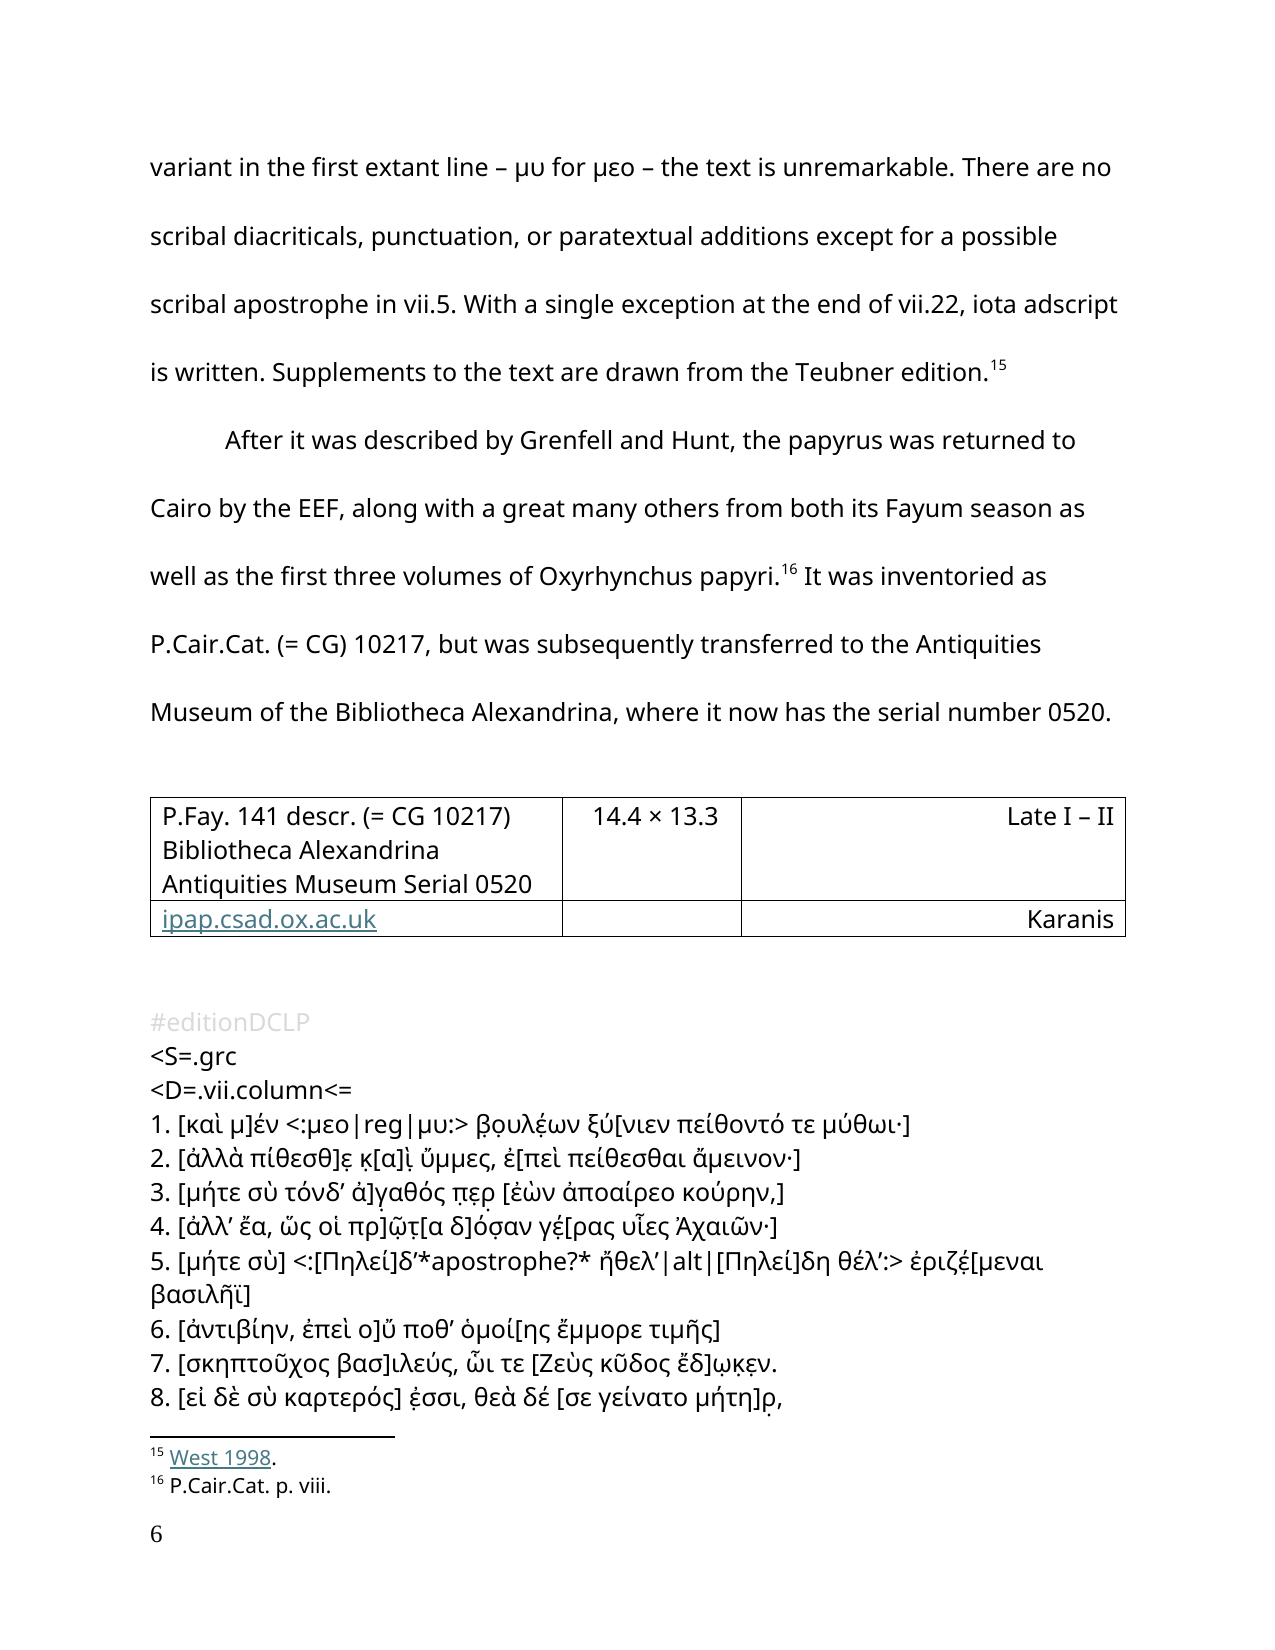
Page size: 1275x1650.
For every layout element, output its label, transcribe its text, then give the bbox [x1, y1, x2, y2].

table_cell Karanis [742, 901, 1125, 936]
text #editionDCLP [150, 1005, 1125, 1039]
text 4. [ἀλλ’ ἔα, ὥς οἱ πρ]ῶ̣τ̣[α δ]όσ̣αν γέ̣[ρας υἷες Ἀχαιῶν·] [150, 1209, 1125, 1243]
table_header 14.4 × 13.3 [563, 798, 741, 900]
text <D=.vii.column<= [150, 1073, 1125, 1107]
text After it was described by Grenfell and Hunt, the papyrus was returned to Cairo by the EEF, along with a great many others from both its Fayum season as well as the first three volumes of Oxyrhynchus papyri. It was inventoried as P.Cair.Cat. (= CG) 10217, but was subsequently transferred to the Antiquities Museum of the Bibliotheca Alexandrina, where it now has the serial number 0520. [150, 422, 1125, 729]
text 6. [ἀντιβίην, ἐπεὶ ο]ὔ ποθ’ ὁμοί[ης ἔμμορε τιμῆς] [150, 1311, 1125, 1345]
text <S=.grc [150, 1039, 1125, 1073]
text 3. [μήτε σὺ τόνδ’ ἀ]γ̣αθός π̣ε̣ρ̣ [ἐὼν ἀποαίρεο κούρην,] [150, 1175, 1125, 1209]
text 7. [σκηπτοῦχος βασ]ιλεύς, ὧι τε [Ζεὺς κῦδος ἔδ]ω̣κ̣ε̣ν. [150, 1345, 1125, 1379]
table_cell [563, 901, 741, 936]
table_cell ipap.csad.ox.ac.uk [151, 901, 562, 936]
text 8. [εἰ δὲ σὺ καρτερός] ἐ̣σσι, θεὰ δέ [σε γείνατο μήτη]ρ̣, [150, 1379, 1125, 1413]
table_header P.Fay. 141 descr. (= CG 10217) Bibliotheca Alexandrina Antiquities Museum Serial 0520 [151, 798, 562, 900]
text 1. [καὶ μ]έν <:μεο|reg|μυ:> β̣ο̣υλέ̣ων ξύ[νιεν πείθοντό τε μύθωι·] [150, 1107, 1125, 1141]
table_header Late I – II [742, 798, 1125, 900]
text 2. [ἀλλὰ πίθεσθ]ε̣ κ̣[α]ὶ̣ ὔμμες, ἐ[πεὶ πείθεσθαι ἄμεινον·] [150, 1141, 1125, 1175]
text 5. [μήτε σὺ] <:[Πηλεί]δ’*apostrophe?* ἤθελ’|alt|[Πηλεί]δη θέλ’:> ἐριζέ̣[μεναι βασιλῆϊ] [150, 1243, 1125, 1311]
